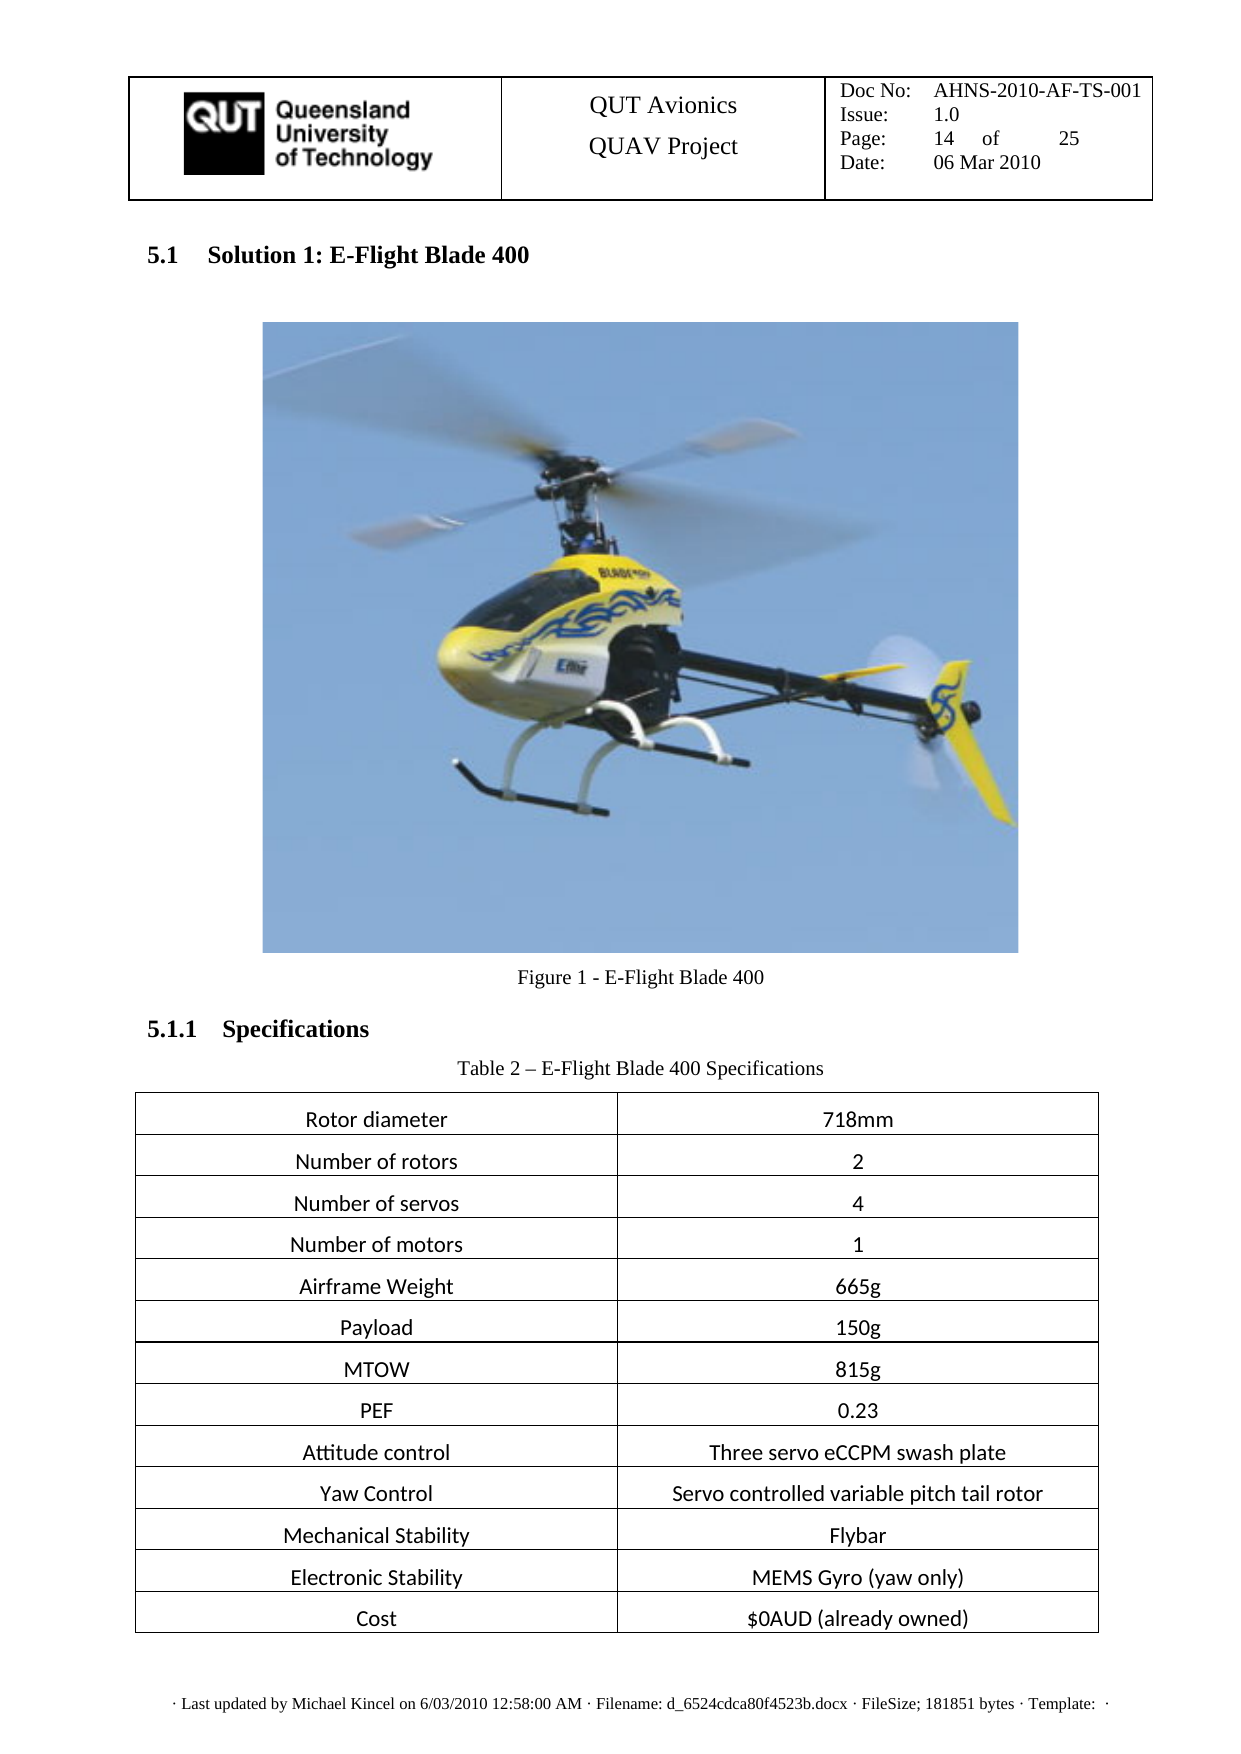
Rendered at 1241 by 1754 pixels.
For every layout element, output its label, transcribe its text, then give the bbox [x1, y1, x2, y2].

table_cell 0.23 [618, 1384, 1098, 1424]
table_cell Number of rotors [136, 1135, 617, 1175]
table_cell Cost [136, 1592, 617, 1632]
table_cell Yaw Control [136, 1467, 617, 1508]
picture [262, 322, 1019, 953]
table_cell Number of motors [136, 1218, 617, 1258]
table_cell Airframe Weight [136, 1259, 617, 1300]
table_cell 1 [618, 1218, 1098, 1258]
table_cell 2 [618, 1135, 1098, 1175]
table_cell $0AUD (already owned) [618, 1592, 1098, 1632]
table_cell Flybar [618, 1509, 1098, 1549]
table_header 718mm [618, 1093, 1098, 1133]
table_cell Three servo eCCPM swash plate [618, 1426, 1098, 1466]
table_header Rotor diameter [136, 1093, 617, 1133]
table_cell MTOW [136, 1343, 617, 1383]
table_cell MEMS Gyro (yaw only) [618, 1550, 1098, 1591]
picture [183, 83, 477, 175]
table_cell Electronic Stability [136, 1550, 617, 1591]
table_cell Payload [136, 1301, 617, 1341]
table_cell Servo controlled variable pitch tail rotor [618, 1467, 1098, 1508]
subtitle Solution 1: E-Flight Blade 400 [147, 240, 1134, 269]
table_cell 665g [618, 1259, 1098, 1300]
table_cell Number of servos [136, 1176, 617, 1217]
table_cell 815g [618, 1343, 1098, 1383]
table_cell 150g [618, 1301, 1098, 1341]
subtitle Specifications [147, 1014, 1134, 1043]
table_cell 4 [618, 1176, 1098, 1217]
table_cell Mechanical Stability [136, 1509, 617, 1549]
table_cell Attitude control [136, 1426, 617, 1466]
table_cell PEF [136, 1384, 617, 1424]
